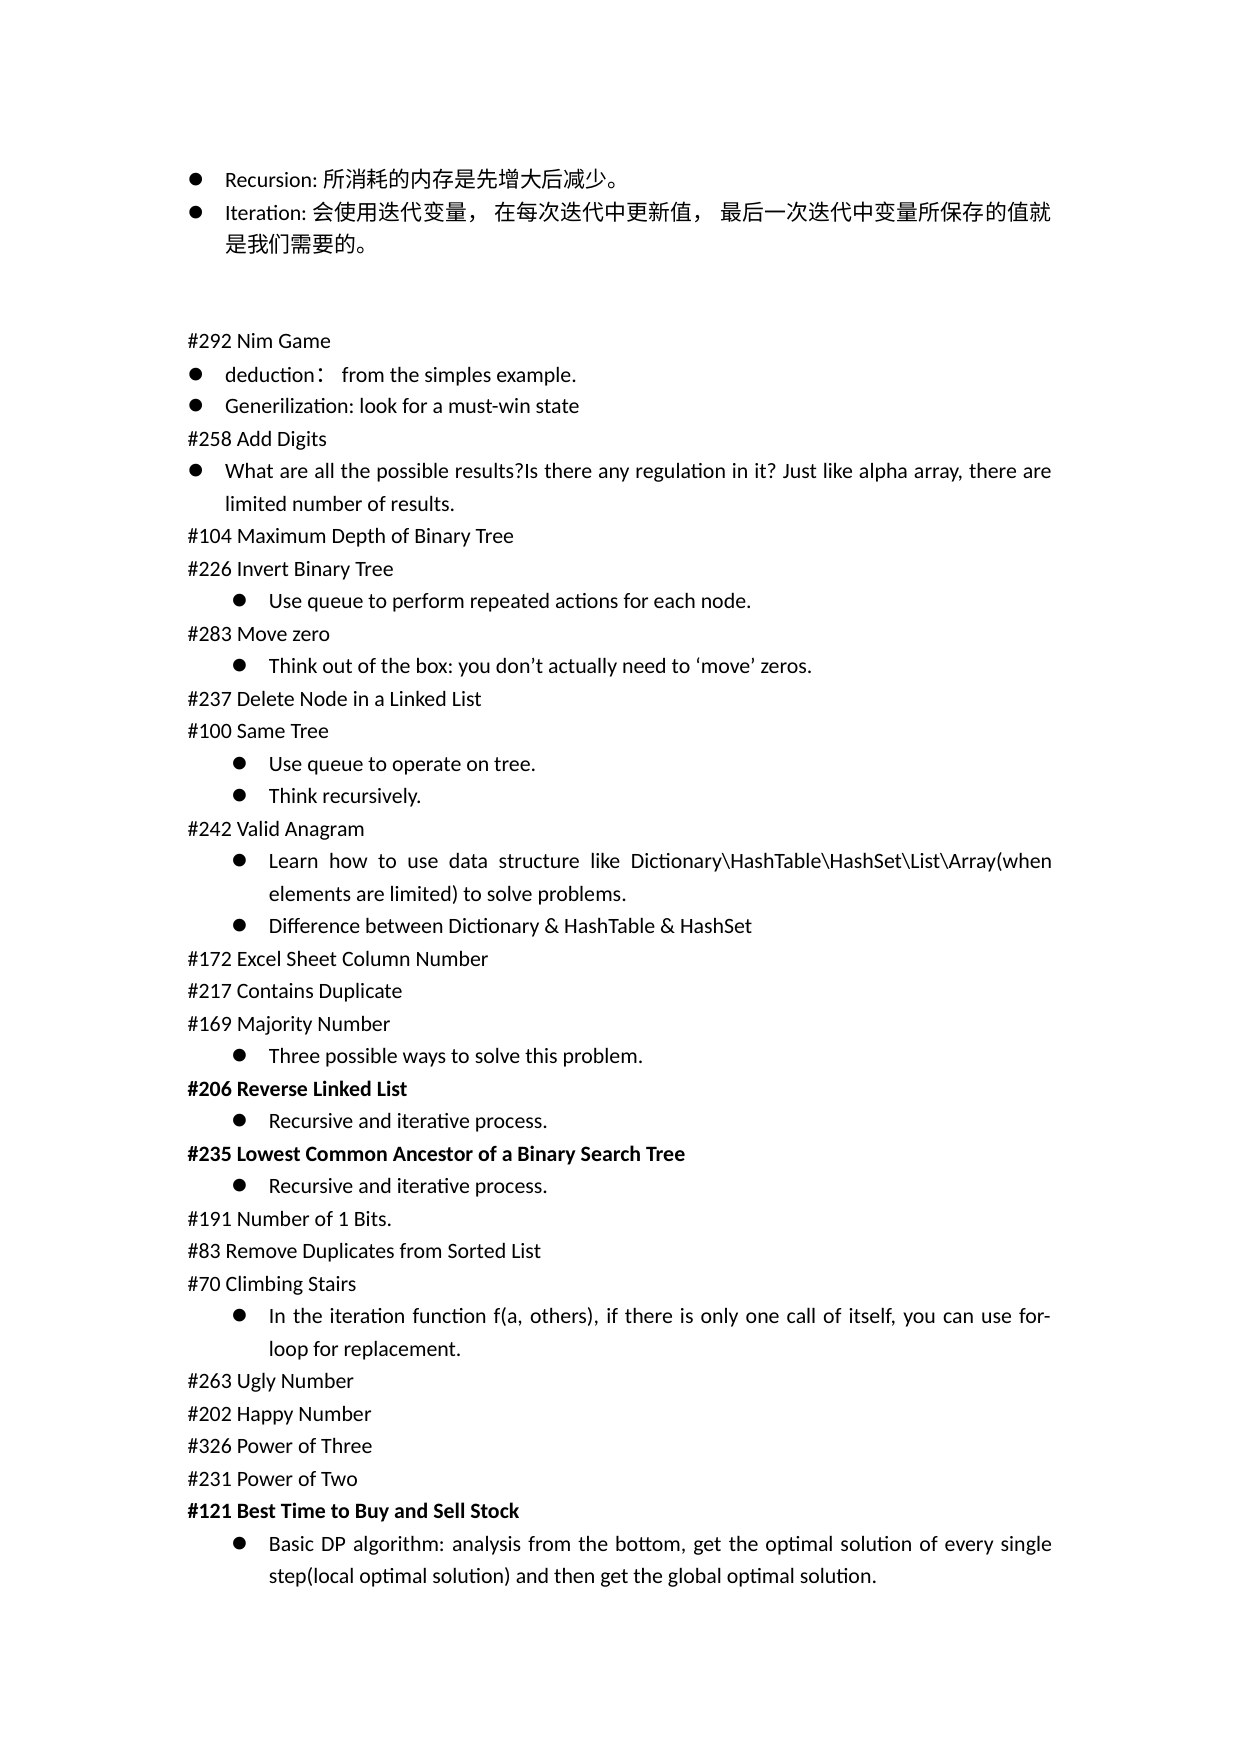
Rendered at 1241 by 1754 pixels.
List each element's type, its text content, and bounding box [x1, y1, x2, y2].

list Use queue to operate on tree. [231, 747, 1053, 779]
list Use queue to perform repeated actions for each node. [231, 584, 1053, 617]
text #242 Valid Anagram [187, 812, 1053, 844]
list Generilization: look for a must-win state [187, 389, 1053, 422]
text #202 Happy Number [187, 1397, 1053, 1429]
text #169 Majority Number [187, 1007, 1053, 1039]
text #121 Best Time to Buy and Sell Stock [187, 1494, 1053, 1527]
list Difference between Dictionary & HashTable & HashSet [231, 909, 1053, 942]
list Think out of the box: you don’t actually need to ‘move’ zeros. [231, 649, 1053, 682]
text #237 Delete Node in a Linked List [187, 682, 1053, 714]
text #70 Climbing Stairs [187, 1267, 1053, 1299]
text #263 Ugly Number [187, 1364, 1053, 1397]
list Think recursively. [231, 779, 1053, 812]
text #206 Reverse Linked List [187, 1072, 1053, 1104]
text #100 Same Tree [187, 714, 1053, 747]
list Recursion: 所消耗的内存是先增大后减少。 [187, 162, 1053, 194]
text #258 Add Digits [187, 422, 1053, 454]
list What are all the possible results?Is there any regulation in it? Just like alpha array, there are limited number of results. [187, 454, 1053, 519]
text #235 Lowest Common Ancestor of a Binary Search Tree [187, 1137, 1053, 1169]
list deduction： from the simples example. [187, 357, 1053, 389]
text #172 Excel Sheet Column Number [187, 942, 1053, 974]
list Learn how to use data structure like Dictionary\HashTable\HashSet\List\Array(when elements are limited) to solve problems. [231, 844, 1053, 909]
text #191 Number of 1 Bits. [187, 1202, 1053, 1234]
text #104 Maximum Depth of Binary Tree [187, 519, 1053, 552]
text #226 Invert Binary Tree [187, 552, 1053, 584]
text #83 Remove Duplicates from Sorted List [187, 1234, 1053, 1267]
list Recursive and iterative process. [231, 1169, 1053, 1202]
list In the iteration function f(a, others), if there is only one call of itself, you can use for-loop for replacement. [231, 1299, 1053, 1364]
text #217 Contains Duplicate [187, 974, 1053, 1007]
text #326 Power of Three [187, 1429, 1053, 1462]
list Iteration: 会使用迭代变量， 在每次迭代中更新值， 最后一次迭代中变量所保存的值就是我们需要的。 [187, 194, 1053, 259]
list Three possible ways to solve this problem. [231, 1039, 1053, 1072]
text #231 Power of Two [187, 1462, 1053, 1494]
list Basic DP algorithm: analysis from the bottom, get the optimal solution of every single step(local optimal solution) and then get the global optimal solution. [231, 1527, 1053, 1592]
text #292 Nim Game [187, 324, 1053, 357]
text #283 Move zero [187, 617, 1053, 649]
list Recursive and iterative process. [231, 1104, 1053, 1137]
